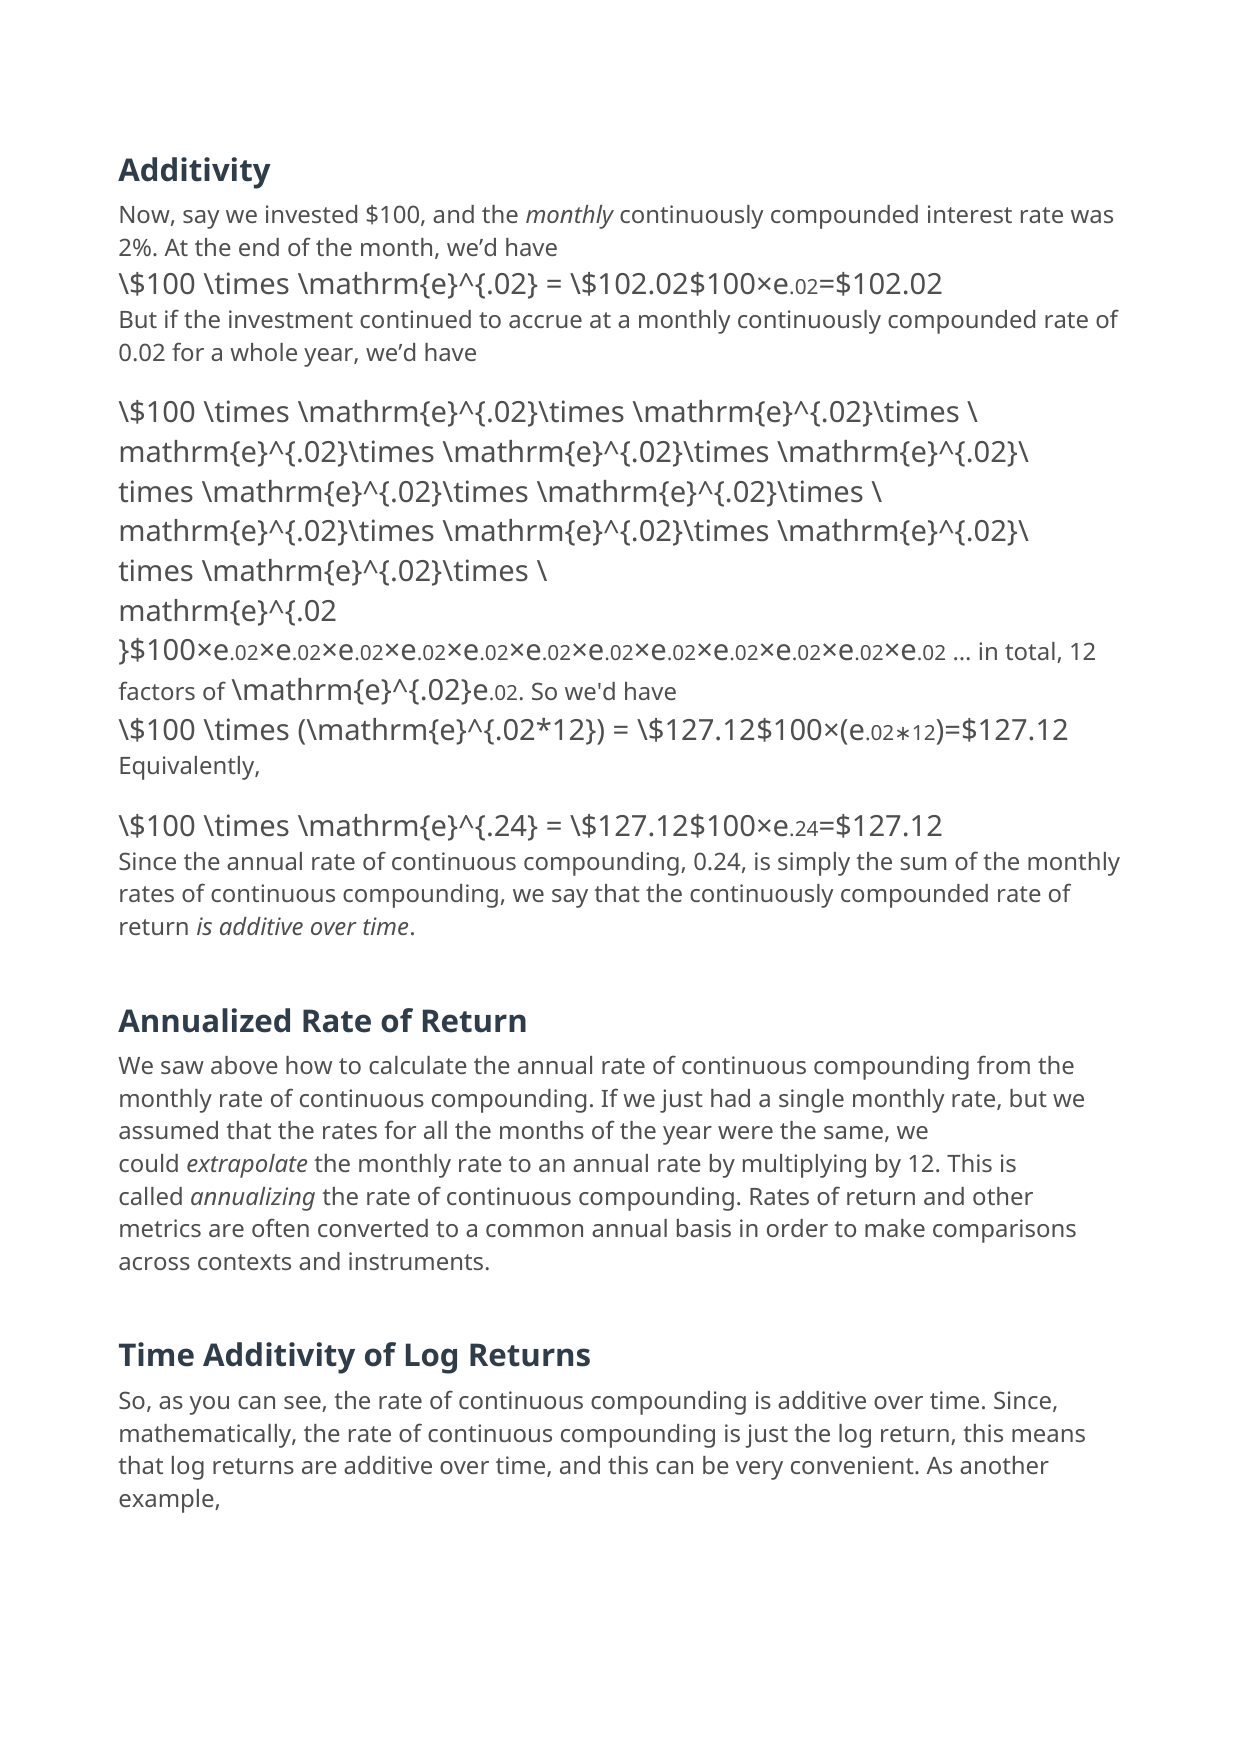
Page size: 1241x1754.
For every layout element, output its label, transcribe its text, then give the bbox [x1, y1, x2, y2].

text Equivalently, [118, 749, 1122, 781]
text \$100 \times \mathrm{e}^{.02} = \$102.02$100×e.02=$102.02 [118, 263, 1122, 303]
subtitle Additivity [118, 148, 1122, 190]
text Now, say we invested $100, and the monthly continuously compounded interest rate was 2%. At the end of the month, we’d have [118, 198, 1122, 263]
text We saw above how to calculate the annual rate of continuous compounding from the monthly rate of continuous compounding. If we just had a single monthly rate, but we assumed that the rates for all the months of the year were the same, we could extrapolate the monthly rate to an annual rate by multiplying by 12. This is called annualizing the rate of continuous compounding. Rates of return and other metrics are often converted to a common annual basis in order to make comparisons across contexts and instruments. [118, 1049, 1122, 1277]
text But if the investment continued to accrue at a monthly continuously compounded rate of 0.02 for a whole year, we’d have [118, 303, 1122, 368]
subtitle Annualized Rate of Return [118, 998, 1122, 1041]
subtitle Time Additivity of Log Returns [118, 1333, 1122, 1376]
text \$100 \times (\mathrm{e}^{.02*12}) = \$127.12$100×(e.02∗12)=$127.12 [118, 709, 1122, 749]
text \$100 \times \mathrm{e}^{.02}\times \mathrm{e}^{.02}\times \mathrm{e}^{.02}\times \mathrm{e}^{.02}\times \mathrm{e}^{.02}\times \mathrm{e}^{.02}\times \mathrm{e}^{.02}\times \mathrm{e}^{.02}\times \mathrm{e}^{.02}\times \mathrm{e}^{.02}\times \mathrm{e}^{.02}\times \mathrm{e}^{.02}$100×e.02×e.02×e.02×e.02×e.02×e.02×e.02×e.02×e.02×e.02×e.02×e.02 ... in total, 12 factors of \mathrm{e}^{.02}e.02. So we'd have [118, 392, 1122, 709]
text Since the annual rate of continuous compounding, 0.24, is simply the sum of the monthly rates of continuous compounding, we say that the continuously compounded rate of return is additive over time. [118, 844, 1122, 942]
text \$100 \times \mathrm{e}^{.24} = \$127.12$100×e.24=$127.12 [118, 805, 1122, 844]
text So, as you can see, the rate of continuous compounding is additive over time. Since, mathematically, the rate of continuous compounding is just the log return, this means that log returns are additive over time, and this can be very convenient. As another example, [118, 1384, 1122, 1514]
